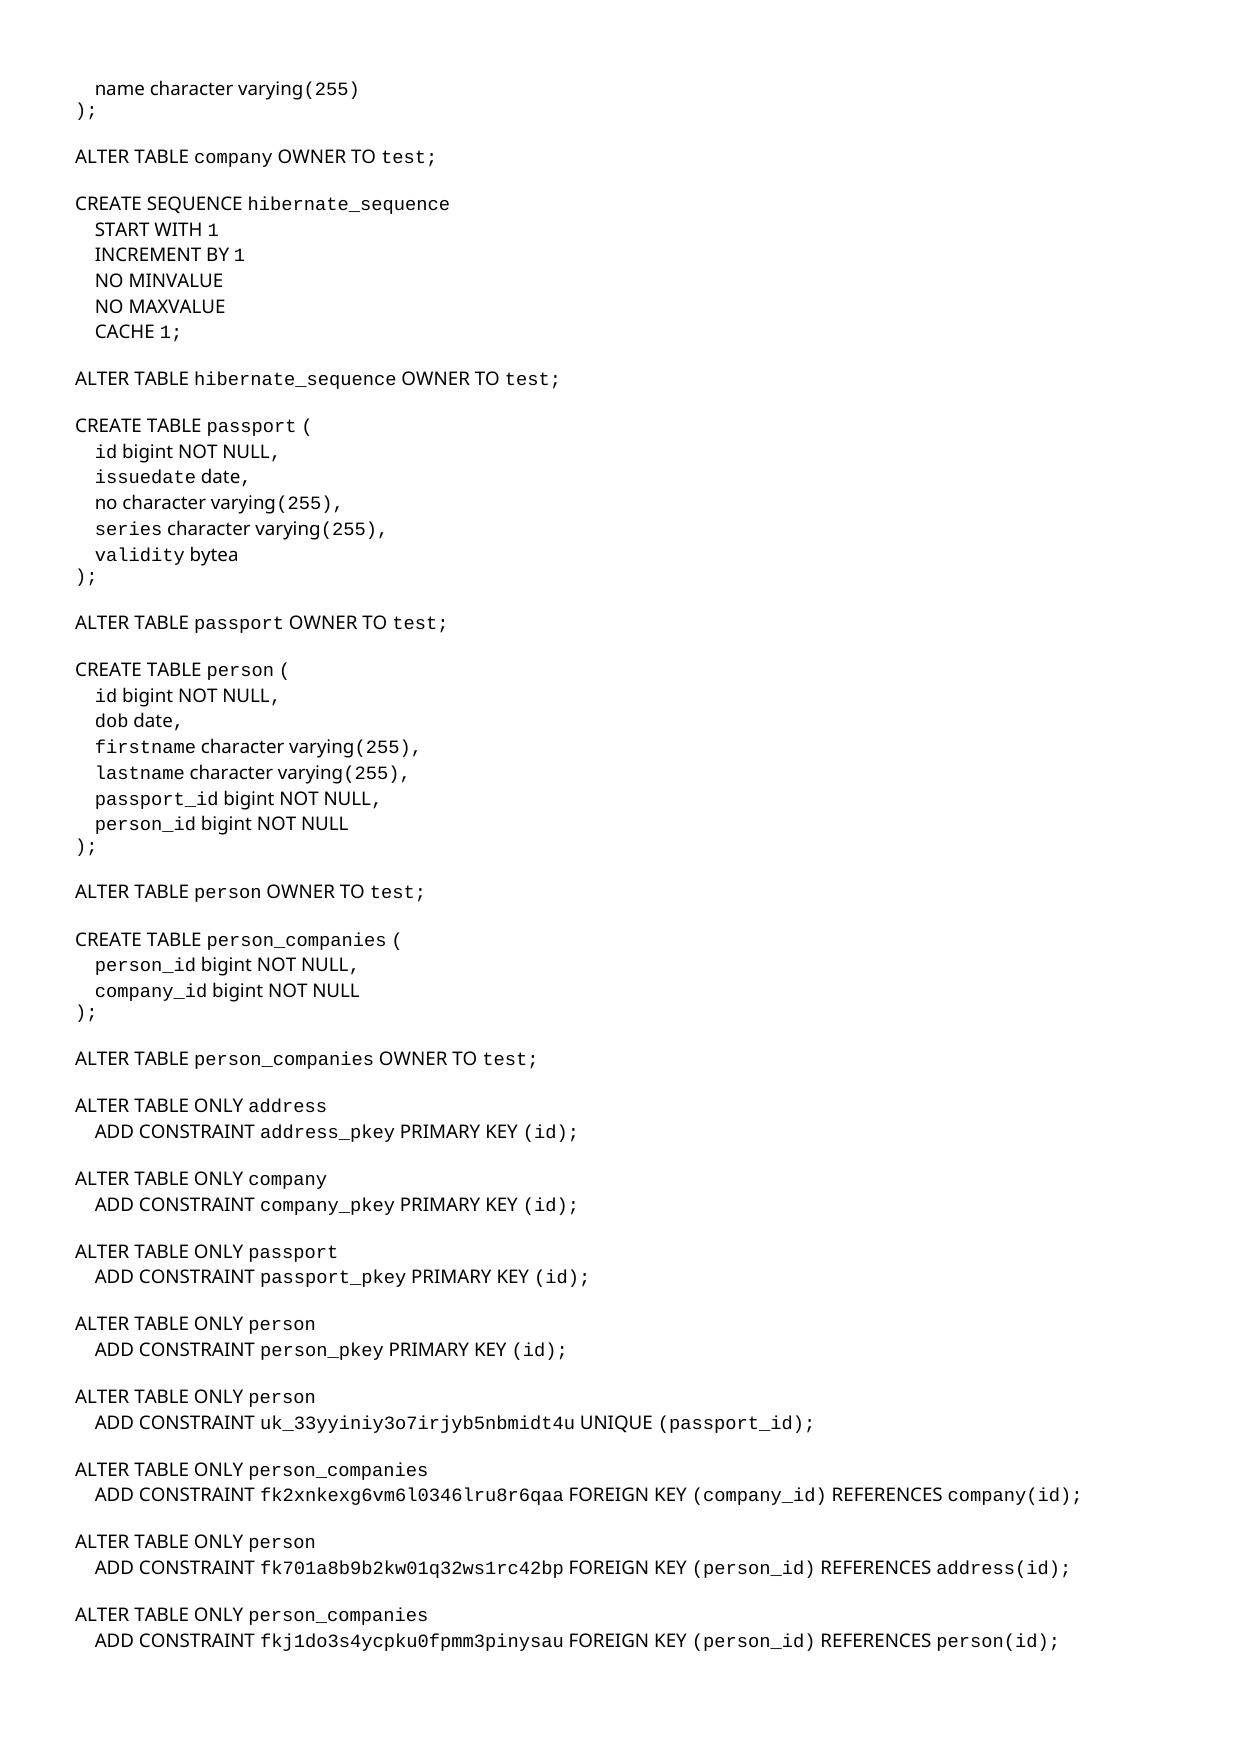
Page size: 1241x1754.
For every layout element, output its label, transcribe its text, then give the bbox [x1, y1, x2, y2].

text CREATE TABLE person_companies ( [75, 926, 1165, 952]
text CREATE TABLE passport ( [75, 412, 1165, 438]
text CREATE SEQUENCE hibernate_sequence [75, 190, 1165, 216]
text ADD CONSTRAINT uk_33yyiniy3o7irjyb5nbmidt4u UNIQUE (passport_id); [75, 1409, 1165, 1435]
text id bigint NOT NULL, [75, 438, 1165, 464]
text ALTER TABLE company OWNER TO test; [75, 143, 1165, 169]
text ); [75, 567, 1165, 588]
text ALTER TABLE person OWNER TO test; [75, 879, 1165, 904]
text ALTER TABLE person_companies OWNER TO test; [75, 1046, 1165, 1071]
text person_id bigint NOT NULL, [75, 952, 1165, 977]
text id bigint NOT NULL, [75, 682, 1165, 708]
text CREATE TABLE person ( [75, 656, 1165, 682]
text ALTER TABLE ONLY person_companies [75, 1601, 1165, 1627]
text person_id bigint NOT NULL [75, 811, 1165, 836]
text name character varying(255) [75, 75, 1165, 101]
text INCREMENT BY 1 [75, 242, 1165, 267]
text firstname character varying(255), [75, 733, 1165, 759]
text validity bytea [75, 541, 1165, 567]
text ADD CONSTRAINT address_pkey PRIMARY KEY (id); [75, 1118, 1165, 1144]
text ALTER TABLE ONLY person [75, 1311, 1165, 1336]
text ALTER TABLE ONLY company [75, 1165, 1165, 1191]
text ALTER TABLE ONLY person [75, 1383, 1165, 1409]
text START WITH 1 [75, 216, 1165, 242]
text ADD CONSTRAINT company_pkey PRIMARY KEY (id); [75, 1191, 1165, 1217]
text series character varying(255), [75, 515, 1165, 541]
text ADD CONSTRAINT person_pkey PRIMARY KEY (id); [75, 1336, 1165, 1362]
text NO MINVALUE [75, 267, 1165, 293]
text ); [75, 836, 1165, 858]
text dob date, [75, 708, 1165, 733]
text lastname character varying(255), [75, 759, 1165, 785]
text ); [75, 101, 1165, 122]
text ALTER TABLE ONLY passport [75, 1238, 1165, 1264]
text issuedate date, [75, 464, 1165, 489]
text company_id bigint NOT NULL [75, 977, 1165, 1003]
text ALTER TABLE ONLY person_companies [75, 1456, 1165, 1482]
text ADD CONSTRAINT fk701a8b9b2kw01q32ws1rc42bp FOREIGN KEY (person_id) REFERENCES address(id); [75, 1554, 1165, 1580]
text CACHE 1; [75, 318, 1165, 344]
text passport_id bigint NOT NULL, [75, 785, 1165, 811]
text no character varying(255), [75, 489, 1165, 515]
text ADD CONSTRAINT fkj1do3s4ycpku0fpmm3pinysau FOREIGN KEY (person_id) REFERENCES person(id); [75, 1627, 1165, 1653]
text ALTER TABLE passport OWNER TO test; [75, 609, 1165, 635]
text ALTER TABLE ONLY person [75, 1529, 1165, 1554]
text ALTER TABLE ONLY address [75, 1092, 1165, 1118]
text ALTER TABLE hibernate_sequence OWNER TO test; [75, 365, 1165, 391]
text ); [75, 1003, 1165, 1024]
text NO MAXVALUE [75, 293, 1165, 318]
text ADD CONSTRAINT fk2xnkexg6vm6l0346lru8r6qaa FOREIGN KEY (company_id) REFERENCES company(id); [75, 1482, 1165, 1507]
text ADD CONSTRAINT passport_pkey PRIMARY KEY (id); [75, 1264, 1165, 1289]
